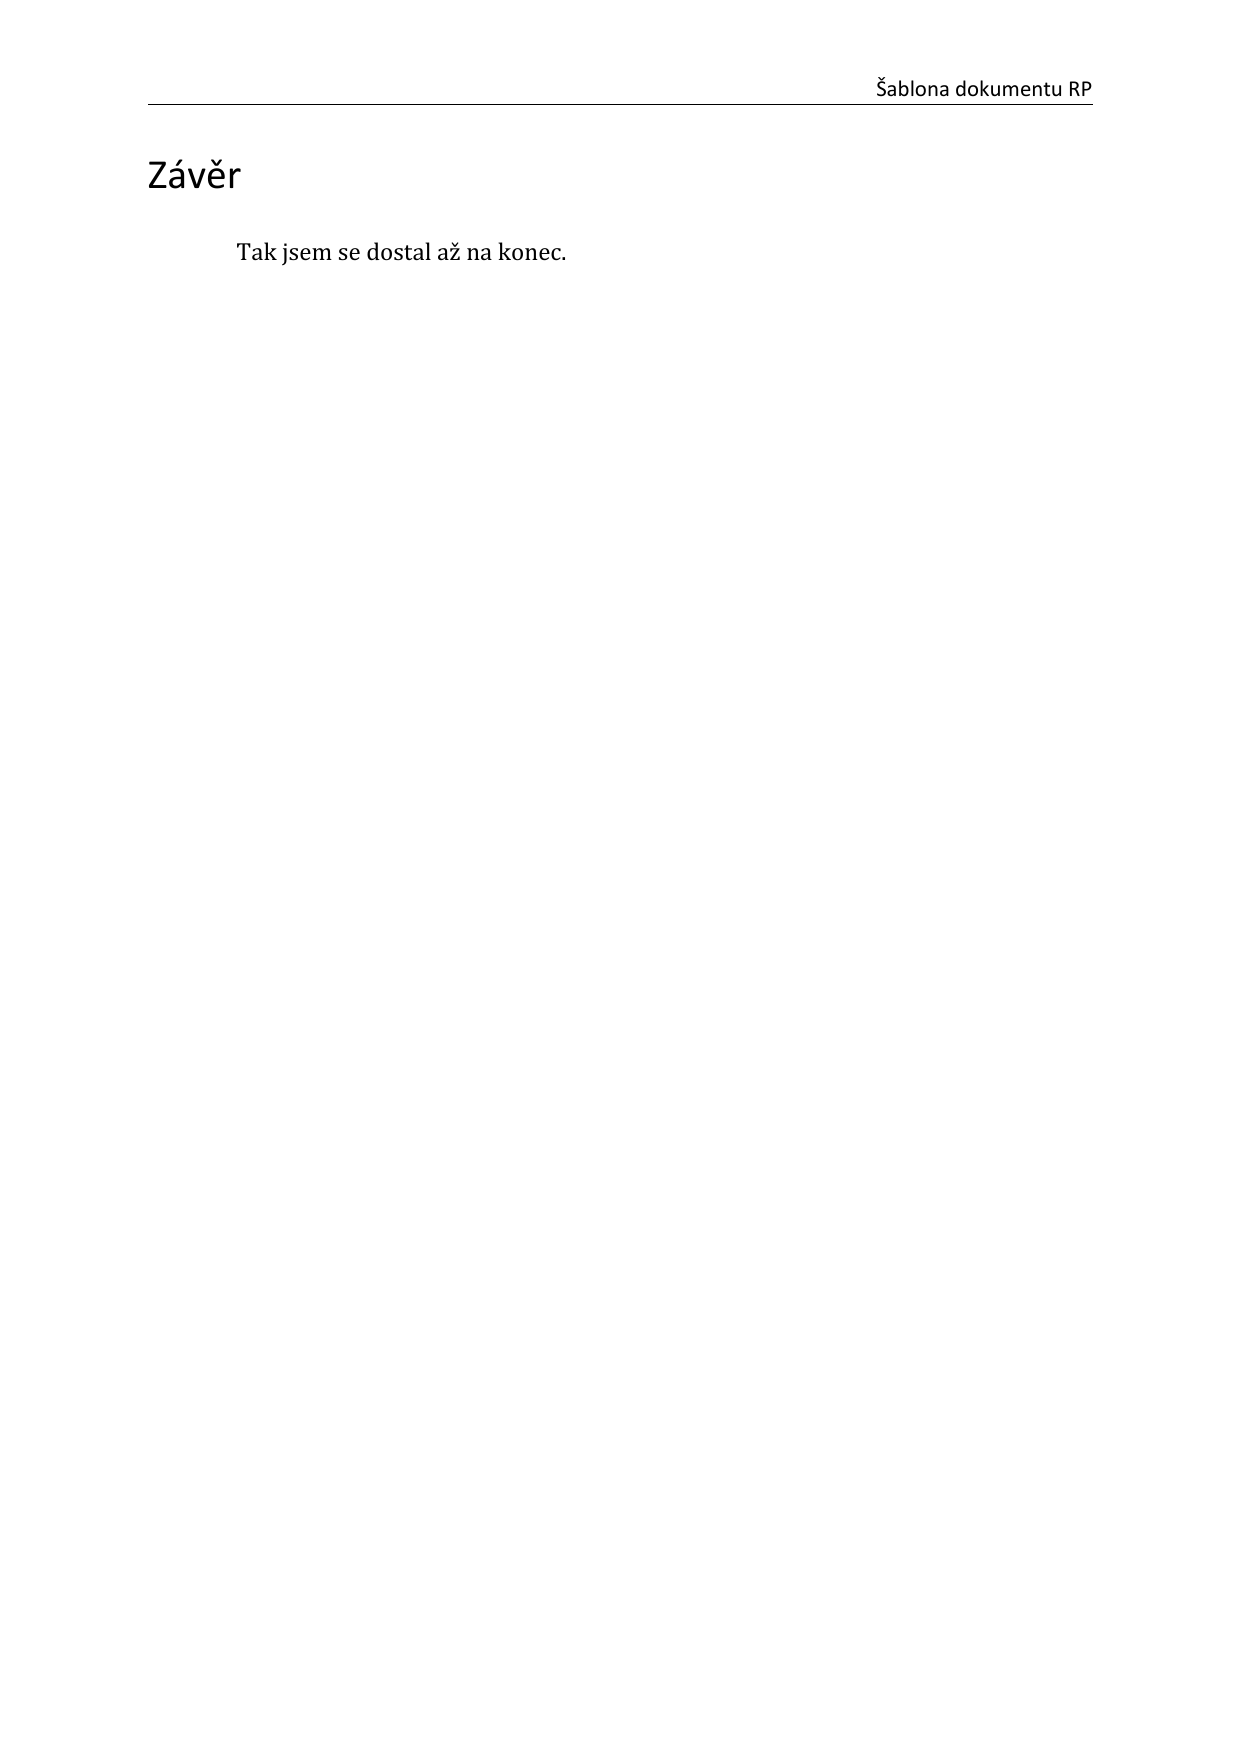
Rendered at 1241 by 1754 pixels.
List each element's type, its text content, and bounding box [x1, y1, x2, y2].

text Závěr [148, 148, 1093, 198]
text Tak jsem se dostal až na konec. [148, 236, 1093, 266]
